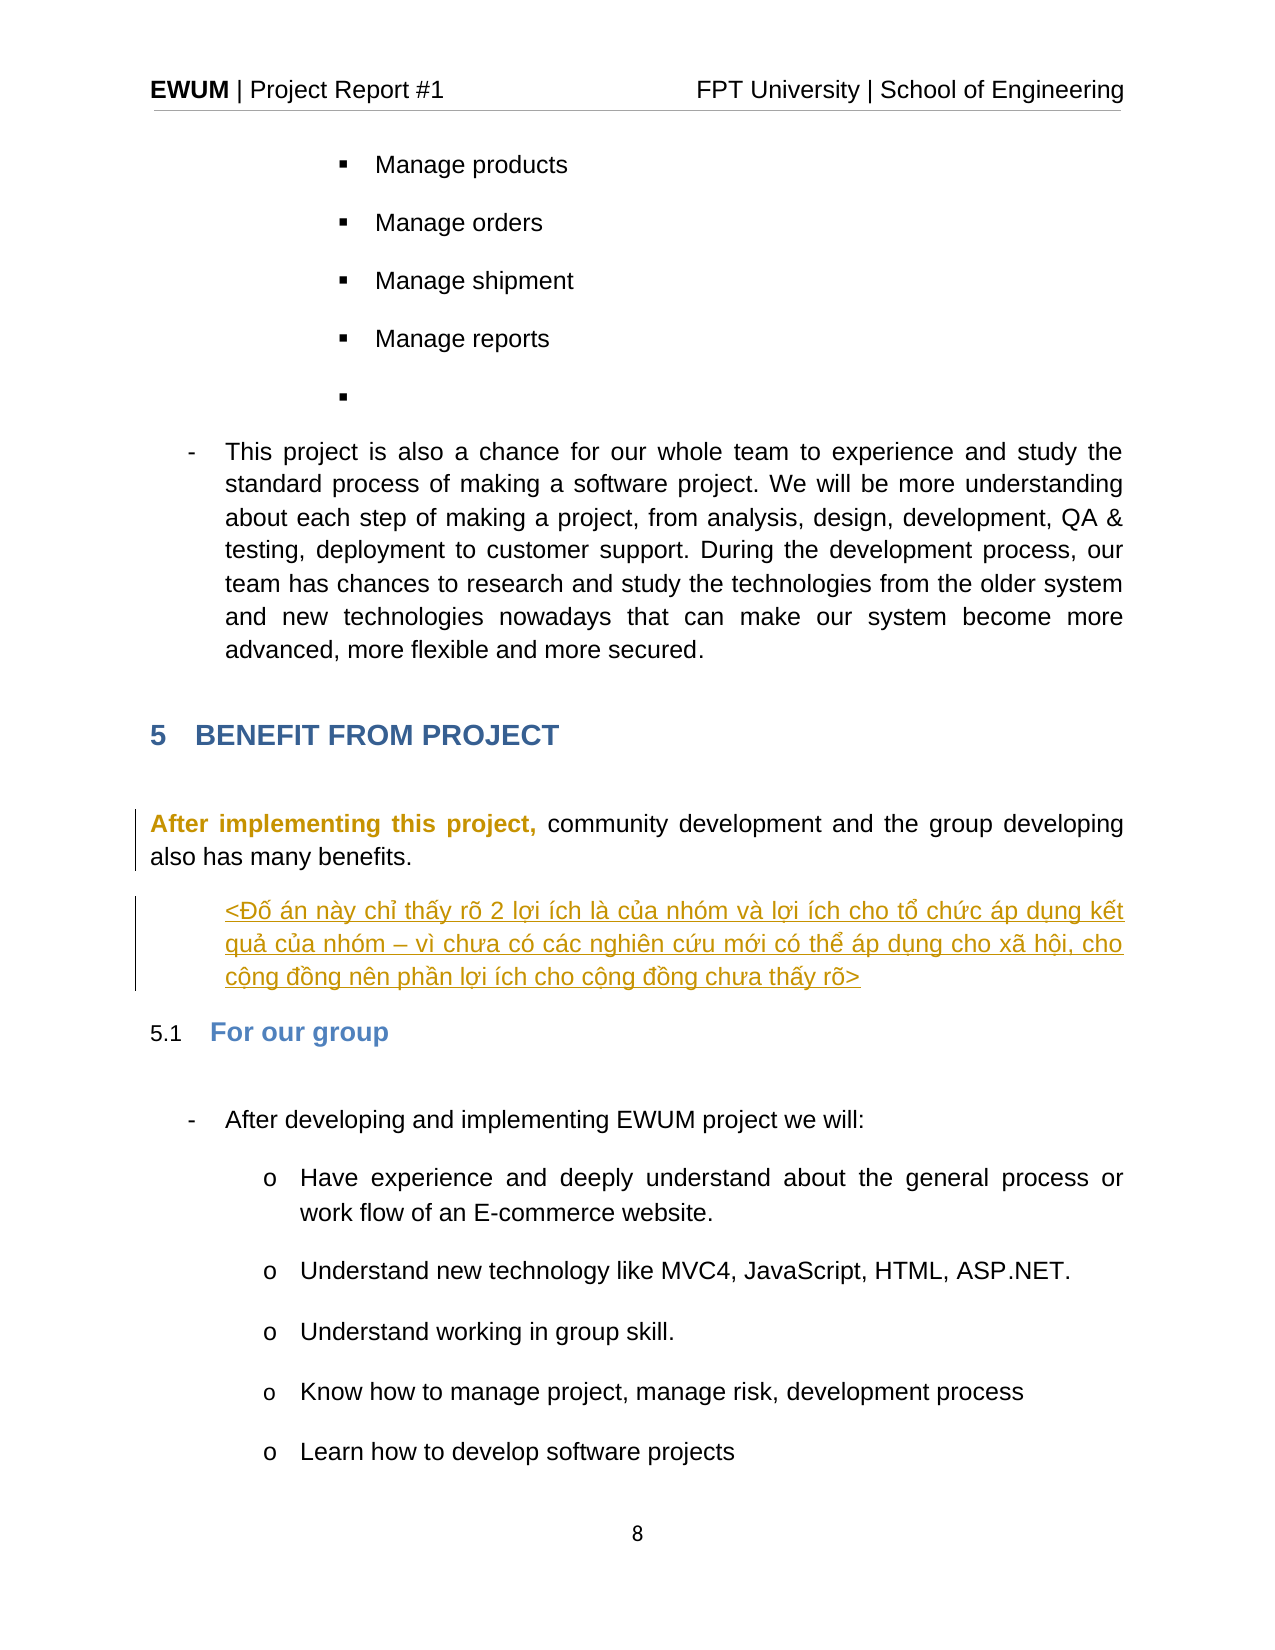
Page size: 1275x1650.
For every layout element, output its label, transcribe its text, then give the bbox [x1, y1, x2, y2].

list Know how to manage project, manage risk, development process [262, 1377, 1125, 1407]
list Understand new technology like MVC4, JavaScript, HTML, ASP.NET. [262, 1256, 1125, 1287]
list Manage reports [337, 324, 1125, 353]
list Have experience and deeply understand about the general process or work flow of an E-commerce website. [262, 1163, 1125, 1227]
list Learn how to develop software projects [262, 1437, 1125, 1468]
list This project is also a chance for our whole team to experience and study the standard process of making a software project. We will be more understanding about each step of making a project, from analysis, design, development, QA & testing, deployment to customer support. During the development process, our team has chances to research and study the technologies from the older system and new technologies nowadays that can make our system become more advanced, more flexible and more secured. [187, 436, 1125, 663]
list Manage products [337, 150, 1125, 179]
list Manage shipment [337, 266, 1125, 295]
list After developing and implementing EWUM project we will: [187, 1105, 1125, 1134]
subtitle BENEFIT FROM PROJECT [150, 718, 1125, 751]
list Manage orders [337, 208, 1125, 237]
list After implementing this project, community development and the group developing also has many benefits. [150, 809, 1125, 871]
subtitle For our group [150, 1016, 1125, 1047]
list Understand working in group skill. [262, 1317, 1125, 1348]
